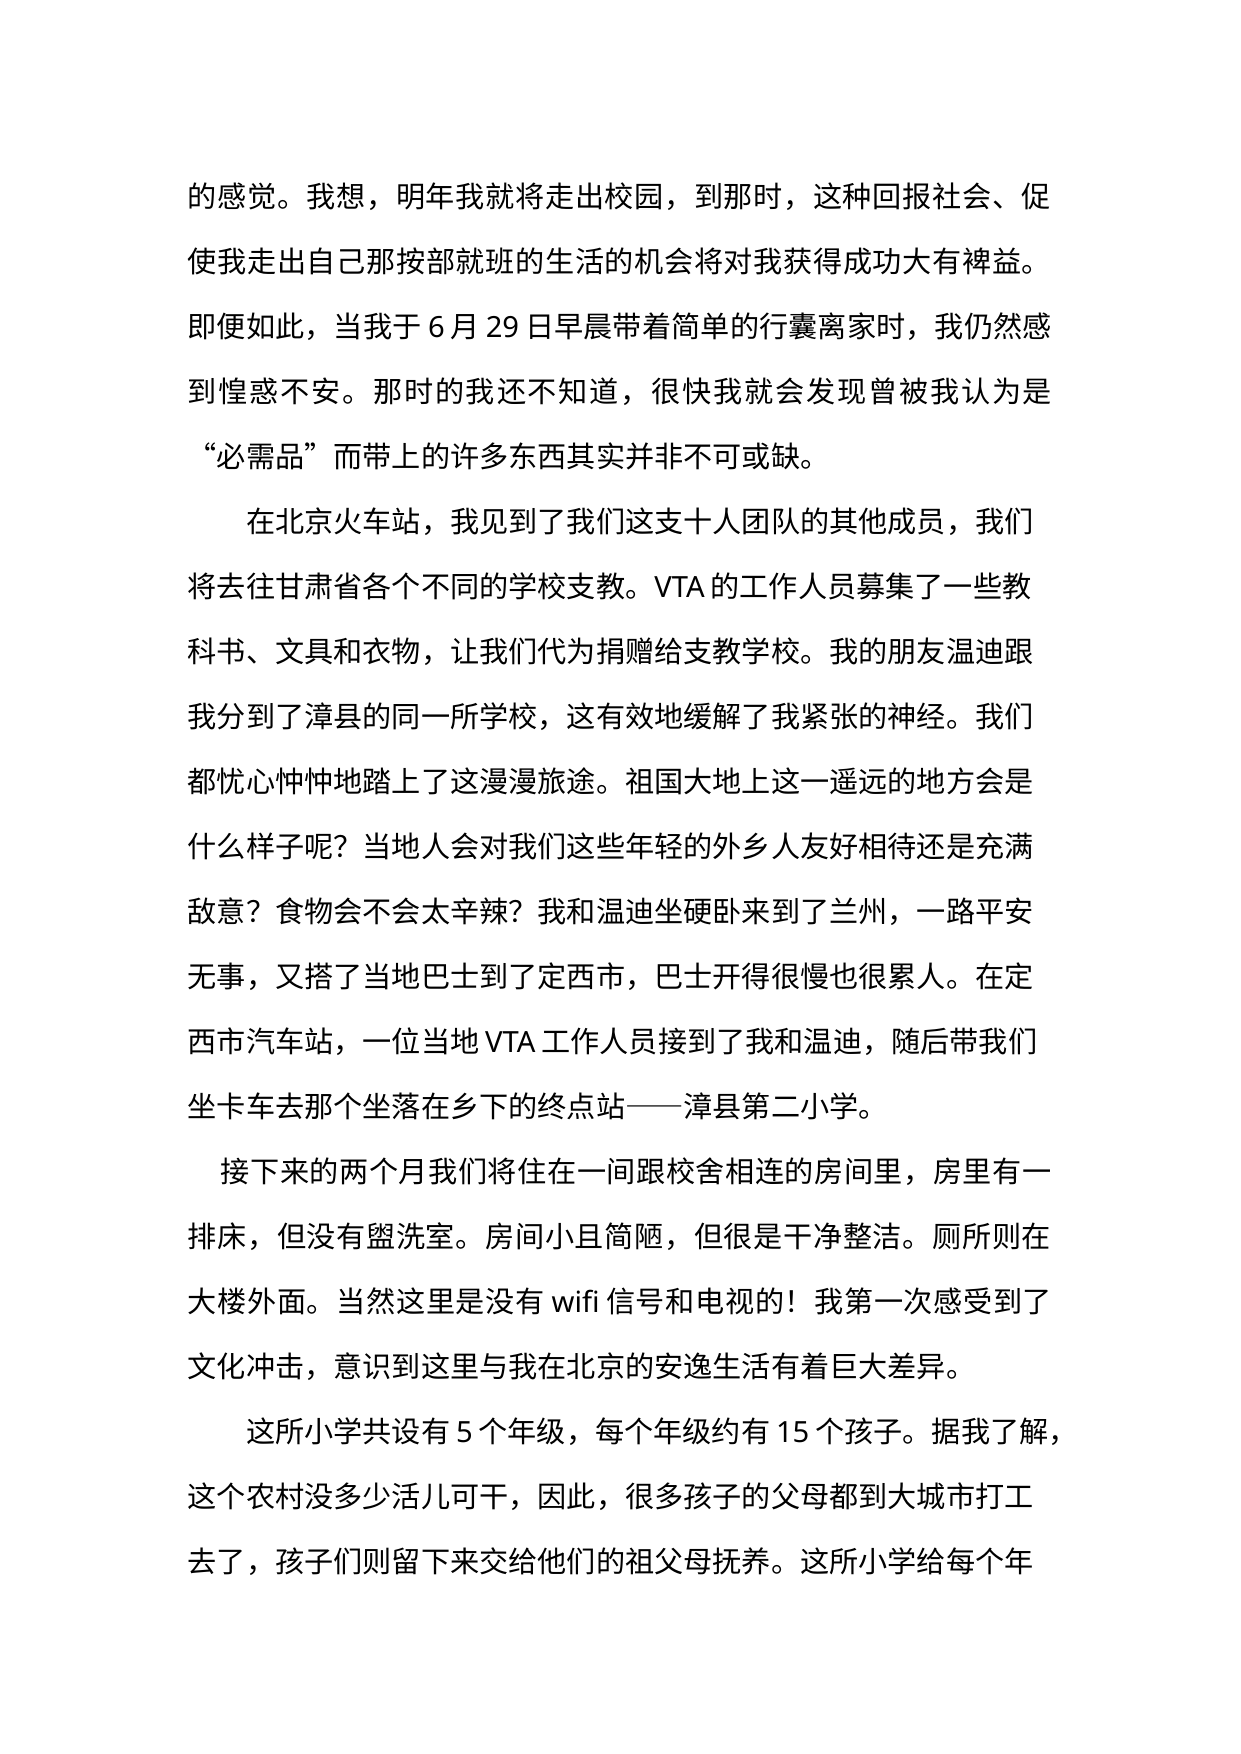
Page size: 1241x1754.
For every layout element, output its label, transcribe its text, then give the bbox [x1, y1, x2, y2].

text 在北京火车站，我见到了我们这支十人团队的其他成员，我们将去往甘肃省各个不同的学校支教。VTA的工作人员募集了一些教科书、文具和衣物，让我们代为捐赠给支教学校。我的朋友温迪跟我分到了漳县的同一所学校，这有效地缓解了我紧张的神经。我们都忧心忡忡地踏上了这漫漫旅途。祖国大地上这一遥远的地方会是什么样子呢？当地人会对我们这些年轻的外乡人友好相待还是充满敌意？食物会不会太辛辣？我和温迪坐硬卧来到了兰州，一路平安无事，又搭了当地巴士到了定西市，巴士开得很慢也很累人。在定西市汽车站，一位当地VTA工作人员接到了我和温迪，随后带我们坐卡车去那个坐落在乡下的终点站——漳县第二小学。 [187, 487, 1053, 1137]
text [187, 1397, 1053, 1592]
text 接下来的两个月我们将住在一间跟校舍相连的房间里，房里有一排床，但没有盥洗室。房间小且简陋，但很是干净整洁。厕所则在大楼外面。当然这里是没有wifi信号和电视的！我第一次感受到了文化冲击，意识到这里与我在北京的安逸生活有着巨大差异。 [187, 1137, 1053, 1397]
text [187, 162, 1053, 487]
